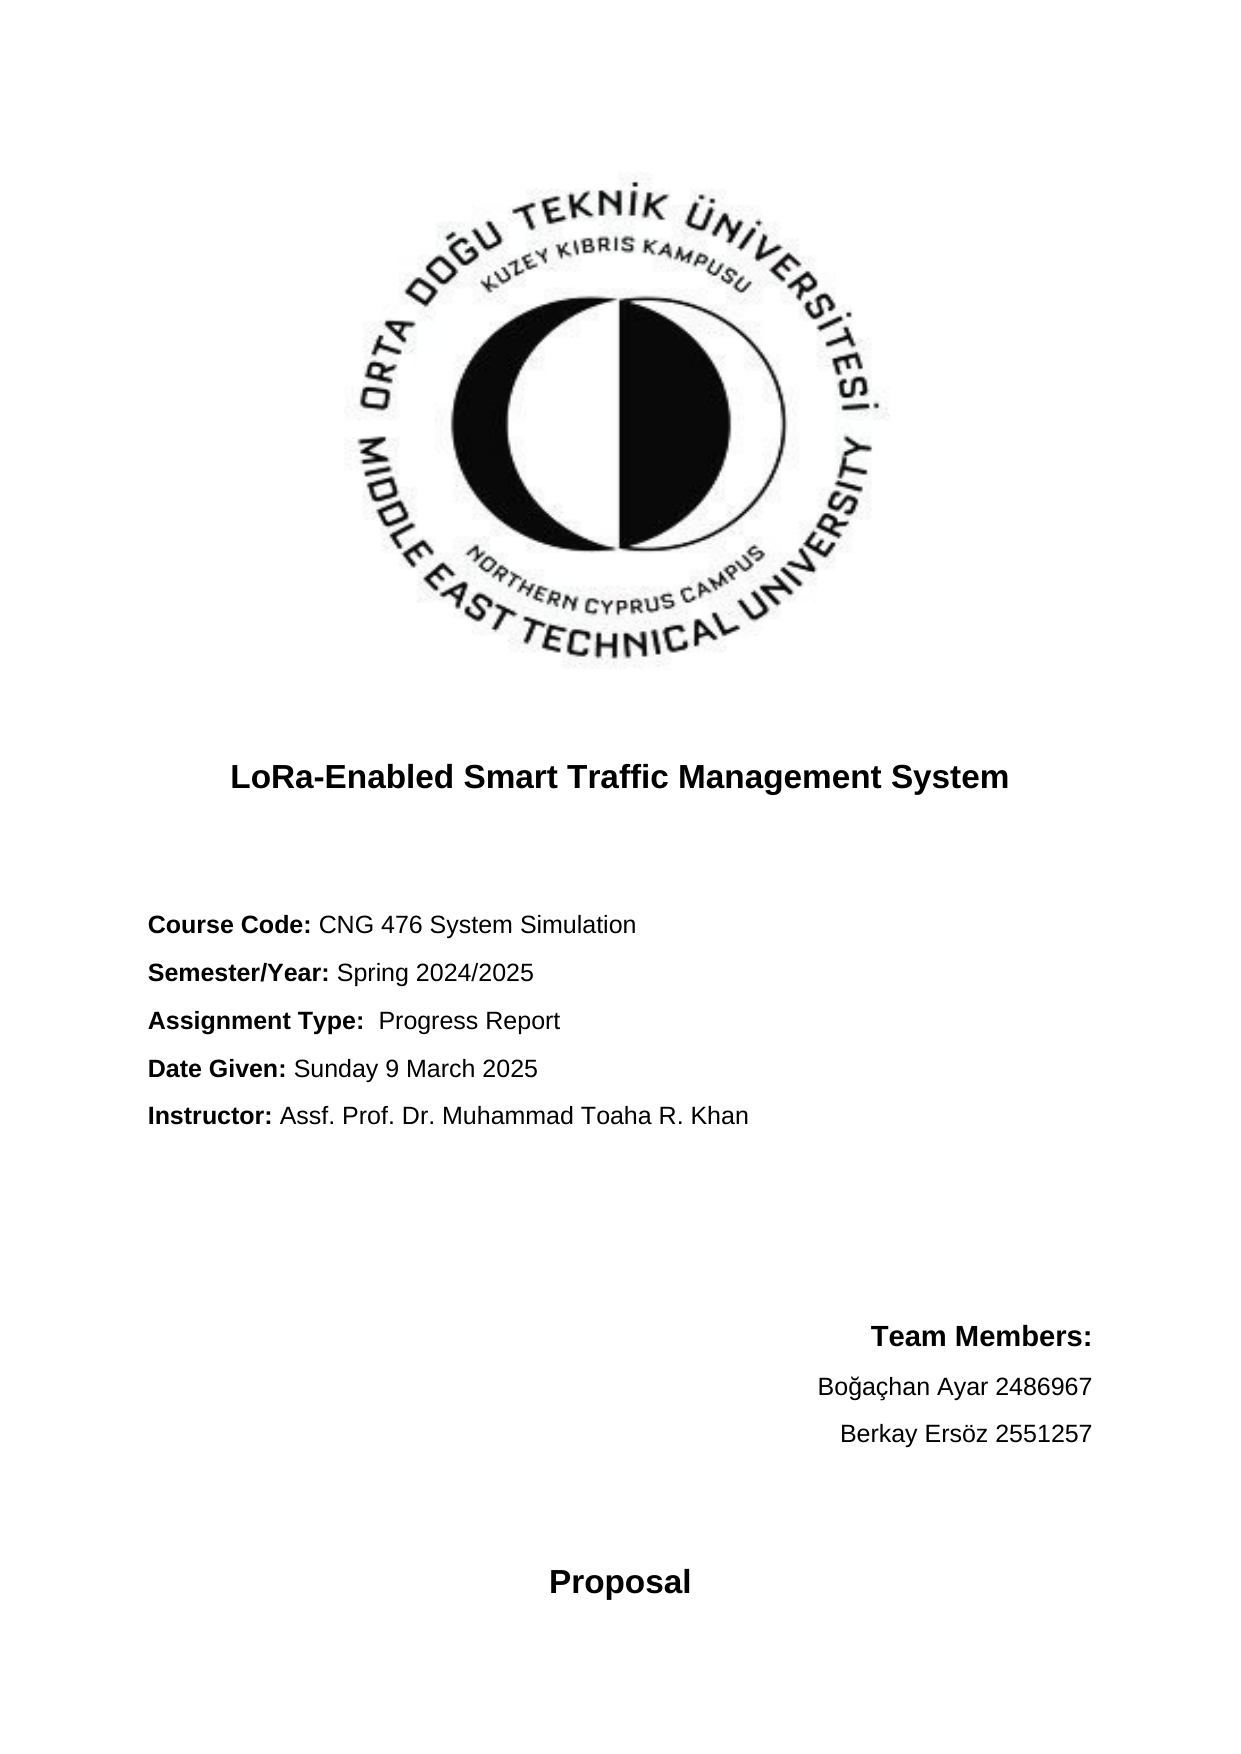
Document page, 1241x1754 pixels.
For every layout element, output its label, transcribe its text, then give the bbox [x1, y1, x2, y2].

text Berkay Ersöz 2551257 [148, 1419, 1093, 1448]
text Proposal [148, 1562, 1093, 1601]
text Instructor: Assf. Prof. Dr. Muhammad Toaha R. Khan [148, 1101, 1093, 1130]
text Semester/Year: Spring 2024/2025 [148, 958, 1093, 987]
text Course Code: CNG 476 System Simulation [148, 911, 1093, 939]
picture [327, 156, 913, 690]
text Boğaçhan Ayar 2486967 [148, 1371, 1093, 1400]
text LoRa-Enabled Smart Traffic Management System [148, 757, 1093, 795]
text Team Members: [148, 1319, 1093, 1352]
text Date Given: Sunday 9 March 2025 [148, 1054, 1093, 1082]
text Assignment Type: Progress Report [148, 1006, 1093, 1035]
